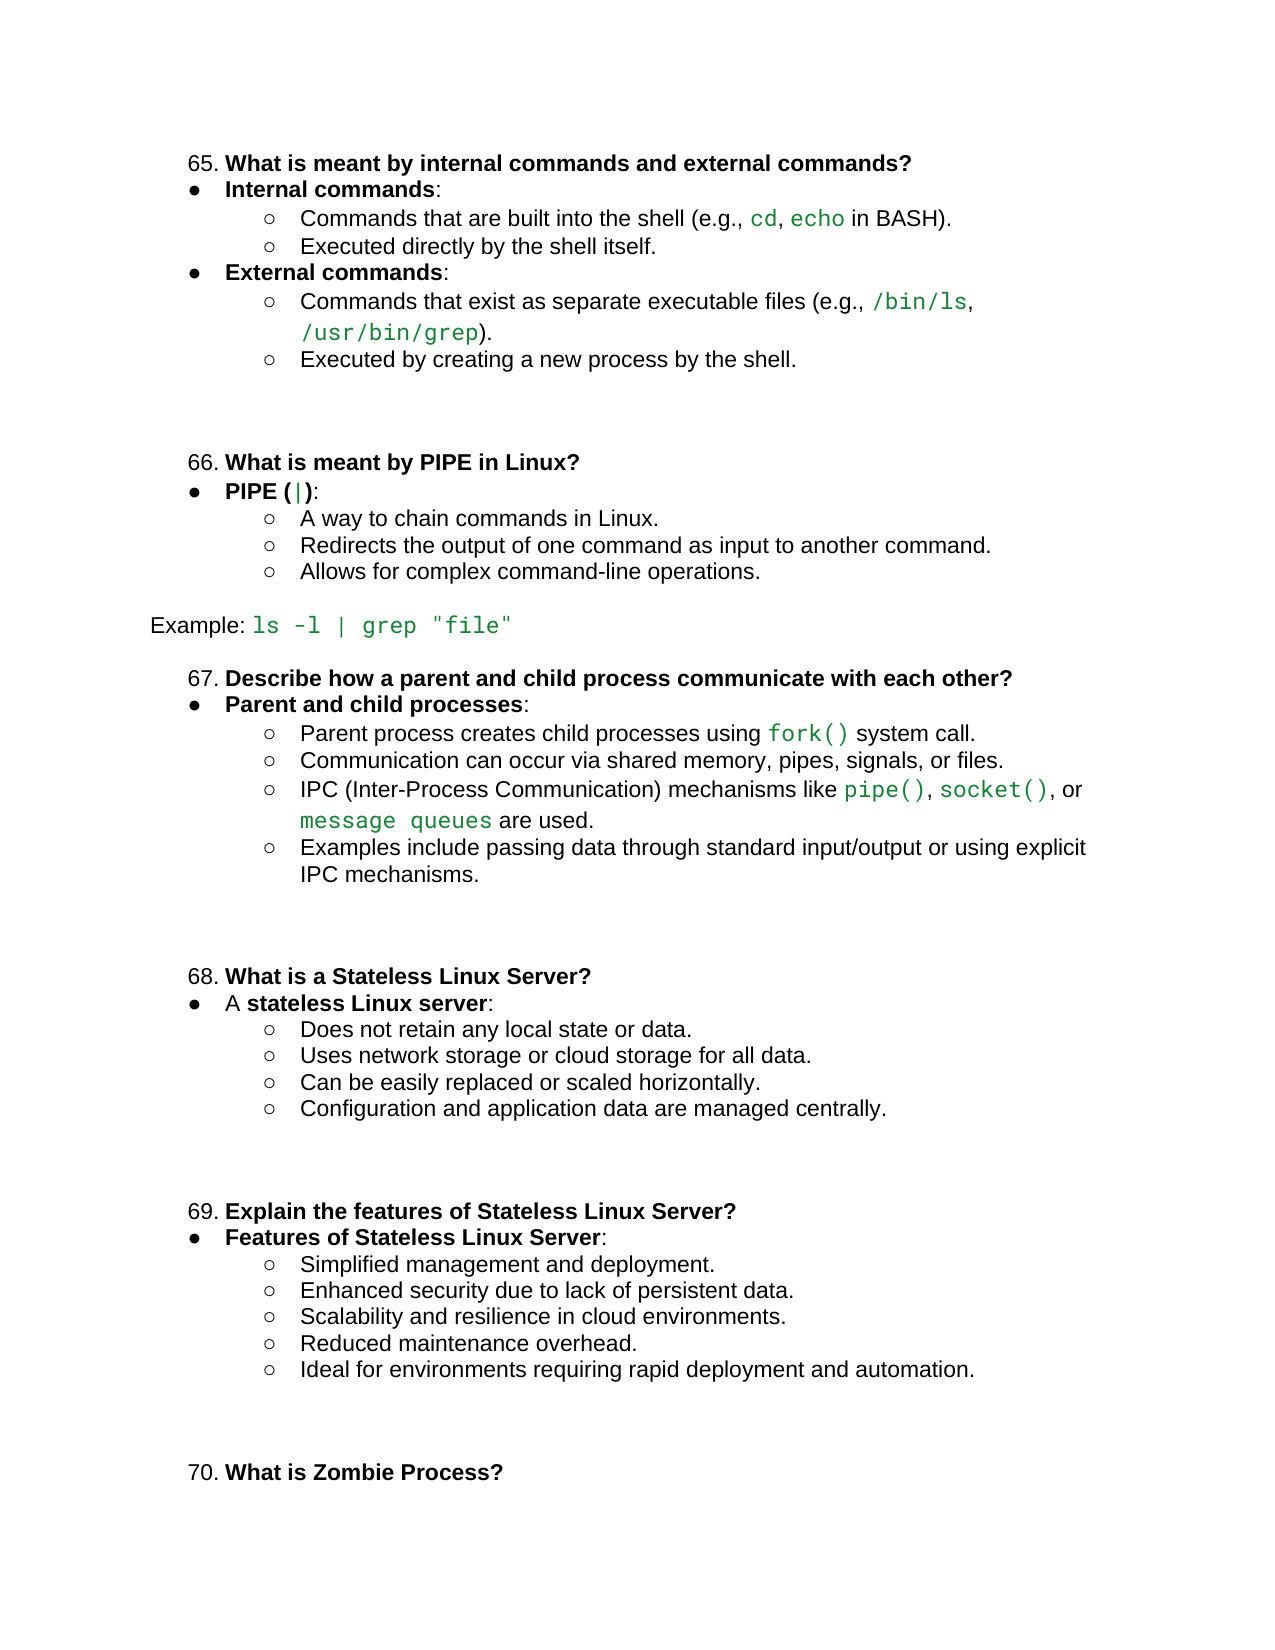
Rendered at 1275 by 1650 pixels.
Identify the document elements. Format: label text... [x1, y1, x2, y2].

list Parent and child processes: [187, 691, 1125, 717]
list Executed directly by the shell itself. [262, 233, 1125, 259]
list Configuration and application data are managed centrally. [262, 1095, 1125, 1121]
list Reduced maintenance overhead. [262, 1329, 1125, 1356]
list What is meant by internal commands and external commands? [187, 150, 1125, 176]
list Examples include passing data through standard input/output or using explicit IPC mechanisms. [262, 834, 1125, 887]
list A way to chain commands in Linux. [262, 505, 1125, 532]
list Scalability and resilience in cloud environments. [262, 1303, 1125, 1329]
text Example: ls -l | grep "file" [150, 609, 1125, 639]
list PIPE (|): [187, 475, 1125, 505]
list Simplified management and deployment. [262, 1251, 1125, 1277]
list Uses network storage or cloud storage for all data. [262, 1042, 1125, 1069]
list Can be easily replaced or scaled horizontally. [262, 1069, 1125, 1095]
list Internal commands: [187, 176, 1125, 203]
list Redirects the output of one command as input to another command. [262, 532, 1125, 558]
list Enhanced security due to lack of persistent data. [262, 1277, 1125, 1303]
list What is Zombie Process? [187, 1459, 1125, 1485]
list Communication can occur via shared memory, pipes, signals, or files. [262, 747, 1125, 774]
list Commands that are built into the shell (e.g., cd, echo in BASH). [262, 203, 1125, 233]
list External commands: [187, 259, 1125, 286]
list Describe how a parent and child process communicate with each other? [187, 664, 1125, 691]
list Commands that exist as separate executable files (e.g., /bin/ls, /usr/bin/grep). [262, 286, 1125, 346]
list Allows for complex command-line operations. [262, 558, 1125, 584]
list What is a Stateless Linux Server? [187, 963, 1125, 990]
list Executed by creating a new process by the shell. [262, 346, 1125, 372]
list Parent process creates child processes using fork() system call. [262, 717, 1125, 747]
list Does not retain any local state or data. [262, 1016, 1125, 1042]
list What is meant by PIPE in Linux? [187, 449, 1125, 475]
list IPC (Inter-Process Communication) mechanisms like pipe(), socket(), or message queues are used. [262, 774, 1125, 834]
list A stateless Linux server: [187, 990, 1125, 1016]
list Ideal for environments requiring rapid deployment and automation. [262, 1356, 1125, 1382]
list Explain the features of Stateless Linux Server? [187, 1198, 1125, 1224]
list Features of Stateless Linux Server: [187, 1224, 1125, 1251]
